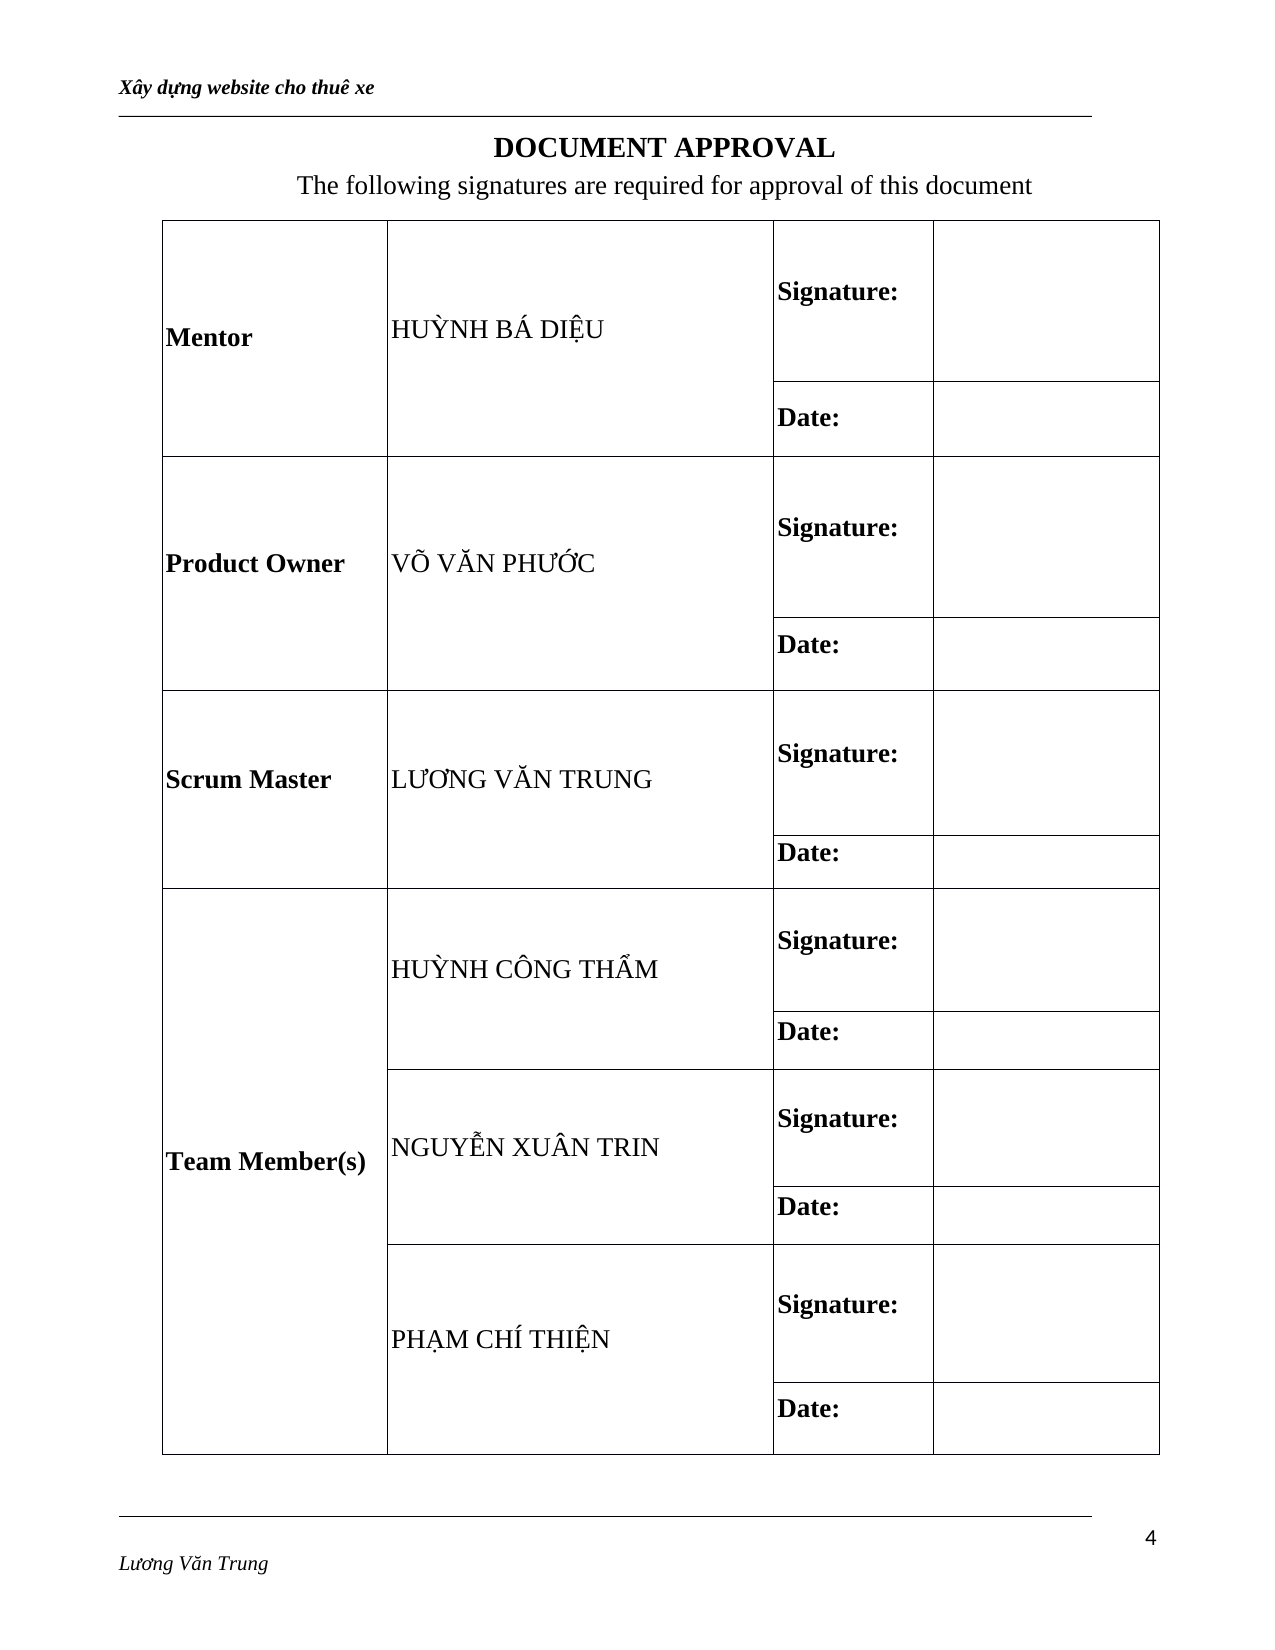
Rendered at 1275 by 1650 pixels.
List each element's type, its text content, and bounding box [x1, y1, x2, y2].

table_cell Date: [774, 382, 933, 456]
table_cell [934, 618, 1159, 690]
table_cell Signature: [774, 221, 933, 381]
table_cell Date: [774, 618, 933, 690]
table_cell HUỲNH BÁ DIỆU [388, 221, 773, 456]
table_cell [934, 889, 1159, 1011]
table_cell [934, 1245, 1159, 1382]
table_cell Mentor [163, 221, 387, 456]
table_cell [934, 1383, 1159, 1453]
table_cell [934, 691, 1159, 835]
table_cell [934, 836, 1159, 888]
table_cell LƯƠNG VĂN TRUNG [388, 691, 773, 888]
table_header DOCUMENT APPROVAL The following signatures are required for approval of this document [162, 130, 1159, 220]
table_cell [934, 1187, 1159, 1244]
table_cell Signature: [774, 457, 933, 617]
table_cell Signature: [774, 1245, 933, 1382]
table_cell Date: [774, 1012, 933, 1069]
table_cell VÕ VĂN PHƯỚC [388, 457, 773, 690]
table_cell Scrum Master [163, 691, 387, 888]
table_cell PHẠM CHÍ THIỆN [388, 1245, 773, 1453]
table_cell Date: [774, 836, 933, 888]
table_cell Signature: [774, 691, 933, 835]
table_cell Product Owner [163, 457, 387, 690]
table_cell [934, 1012, 1159, 1069]
table_cell [934, 457, 1159, 617]
table_cell Date: [774, 1383, 933, 1453]
table_cell [934, 1070, 1159, 1186]
table_cell Signature: [774, 1070, 933, 1186]
table_cell [934, 221, 1159, 381]
table_cell Signature: [774, 889, 933, 1011]
table_cell HUỲNH CÔNG THẨM [388, 889, 773, 1069]
table_cell Team Member(s) [163, 889, 387, 1453]
table_cell Date: [774, 1187, 933, 1244]
table_cell NGUYỄN XUÂN TRIN [388, 1070, 773, 1244]
table_cell [934, 382, 1159, 456]
